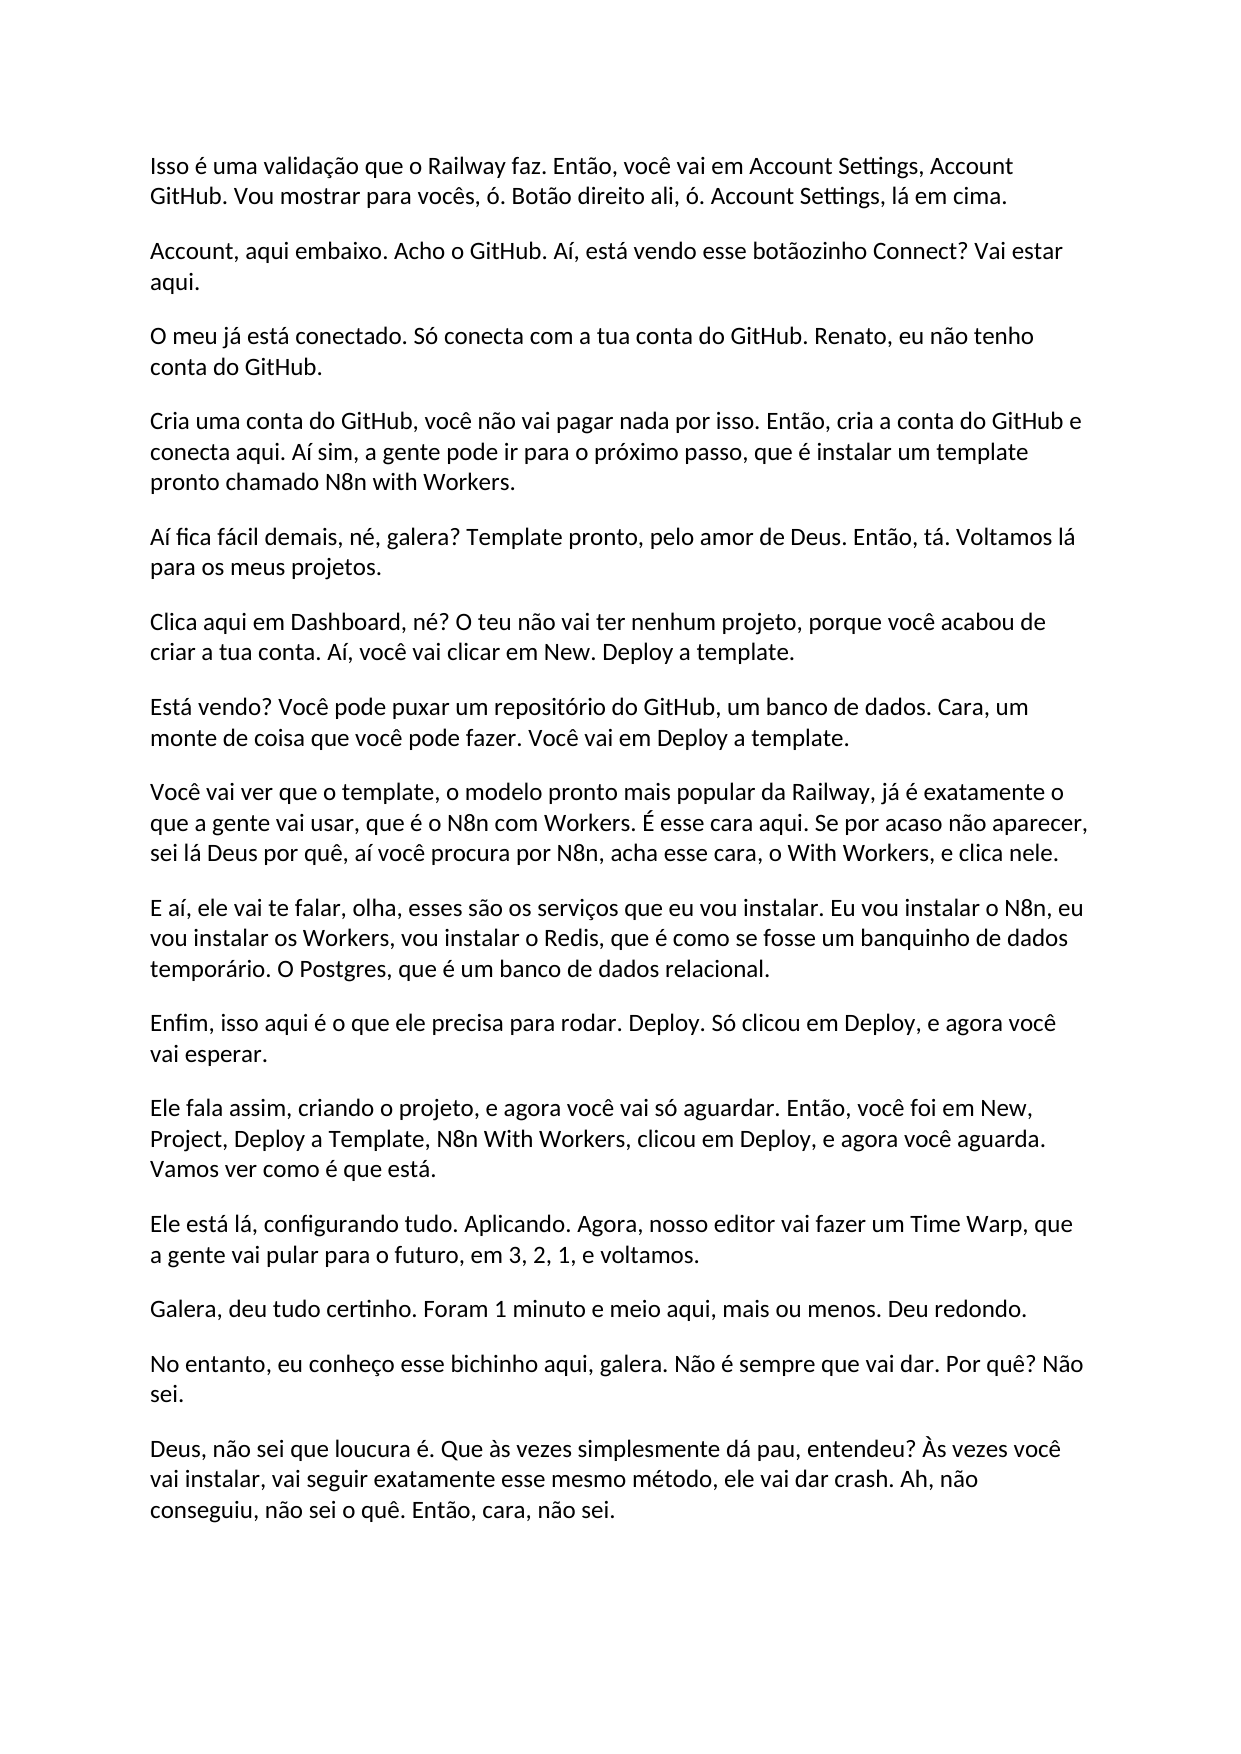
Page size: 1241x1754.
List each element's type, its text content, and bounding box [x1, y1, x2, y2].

text Enfim, isso aqui é o que ele precisa para rodar. Deploy. Só clicou em Deploy, e agora você vai esperar. [150, 1007, 1090, 1068]
text Ele fala assim, criando o projeto, e agora você vai só aguardar. Então, você foi em New, Project, Deploy a Template, N8n With Workers, clicou em Deploy, e agora você aguarda. Vamos ver como é que está. [150, 1093, 1090, 1184]
text Está vendo? Você pode puxar um repositório do GitHub, um banco de dados. Cara, um monte de coisa que você pode fazer. Você vai em Deploy a template. [150, 691, 1090, 752]
text Galera, deu tudo certinho. Foram 1 minuto e meio aqui, mais ou menos. Deu redondo. [150, 1293, 1090, 1324]
text O meu já está conectado. Só conecta com a tua conta do GitHub. Renato, eu não tenho conta do GitHub. [150, 320, 1090, 381]
text Ele está lá, configurando tudo. Aplicando. Agora, nosso editor vai fazer um Time Warp, que a gente vai pular para o futuro, em 3, 2, 1, e voltamos. [150, 1208, 1090, 1269]
text Isso é uma validação que o Railway faz. Então, você vai em Account Settings, Account GitHub. Vou mostrar para vocês, ó. Botão direito ali, ó. Account Settings, lá em cima. [150, 150, 1090, 211]
text Clica aqui em Dashboard, né? O teu não vai ter nenhum projeto, porque você acabou de criar a tua conta. Aí, você vai clicar em New. Deploy a template. [150, 606, 1090, 667]
text E aí, ele vai te falar, olha, esses são os serviços que eu vou instalar. Eu vou instalar o N8n, eu vou instalar os Workers, vou instalar o Redis, que é como se fosse um banquinho de dados temporário. O Postgres, que é um banco de dados relacional. [150, 892, 1090, 983]
text Cria uma conta do GitHub, você não vai pagar nada por isso. Então, cria a conta do GitHub e conecta aqui. Aí sim, a gente pode ir para o próximo passo, que é instalar um template pronto chamado N8n with Workers. [150, 405, 1090, 497]
text Você vai ver que o template, o modelo pronto mais popular da Railway, já é exatamente o que a gente vai usar, que é o N8n com Workers. É esse cara aqui. Se por acaso não aparecer, sei lá Deus por quê, aí você procura por N8n, acha esse cara, o With Workers, e clica nele. [150, 776, 1090, 868]
text Account, aqui embaixo. Acho o GitHub. Aí, está vendo esse botãozinho Connect? Vai estar aqui. [150, 235, 1090, 296]
text Aí fica fácil demais, né, galera? Template pronto, pelo amor de Deus. Então, tá. Voltamos lá para os meus projetos. [150, 521, 1090, 582]
text Deus, não sei que loucura é. Que às vezes simplesmente dá pau, entendeu? Às vezes você vai instalar, vai seguir exatamente esse mesmo método, ele vai dar crash. Ah, não conseguiu, não sei o quê. Então, cara, não sei. [150, 1433, 1090, 1524]
text No entanto, eu conheço esse bichinho aqui, galera. Não é sempre que vai dar. Por quê? Não sei. [150, 1348, 1090, 1409]
